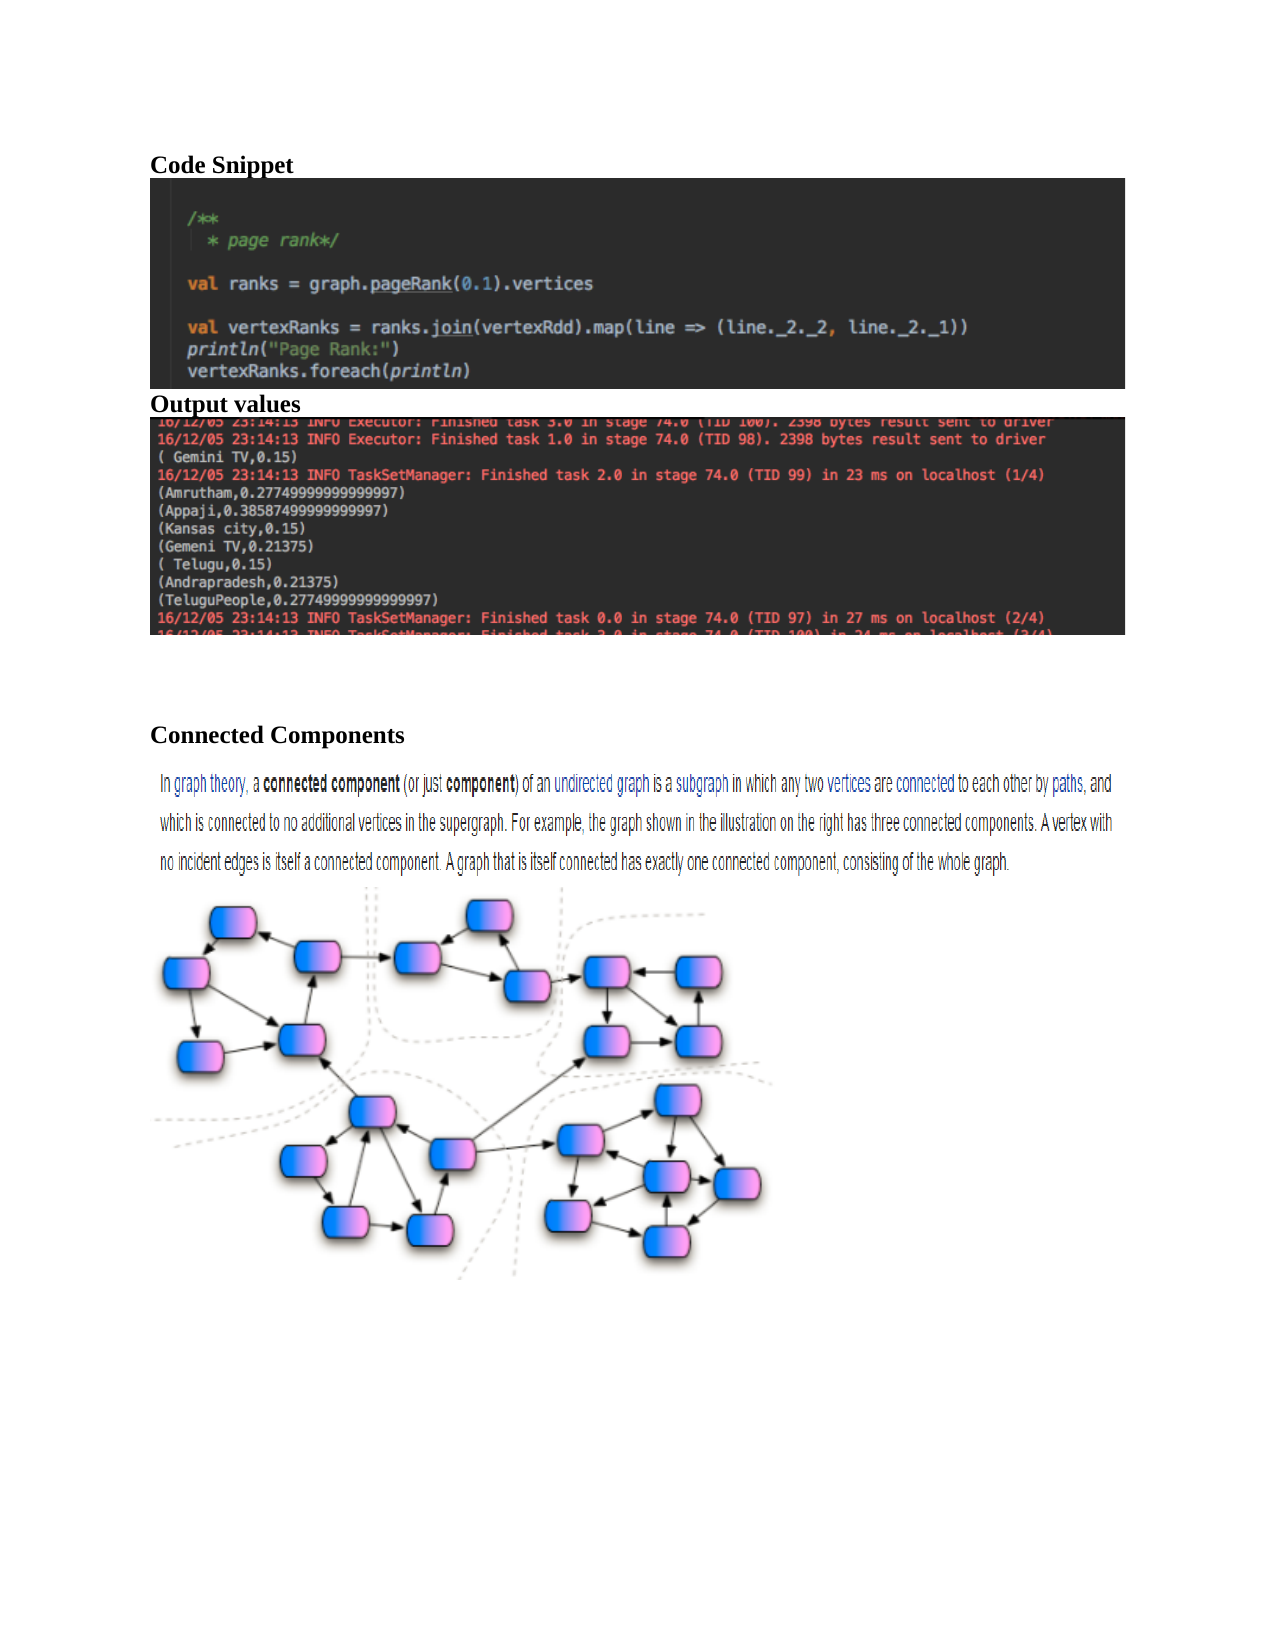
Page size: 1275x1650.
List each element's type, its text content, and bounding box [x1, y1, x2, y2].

text Connected Components [150, 721, 1125, 749]
text Output values [150, 389, 1125, 417]
picture [150, 417, 1125, 635]
picture [150, 749, 1125, 1280]
text Code Snippet [150, 150, 1125, 178]
picture [150, 178, 1125, 389]
